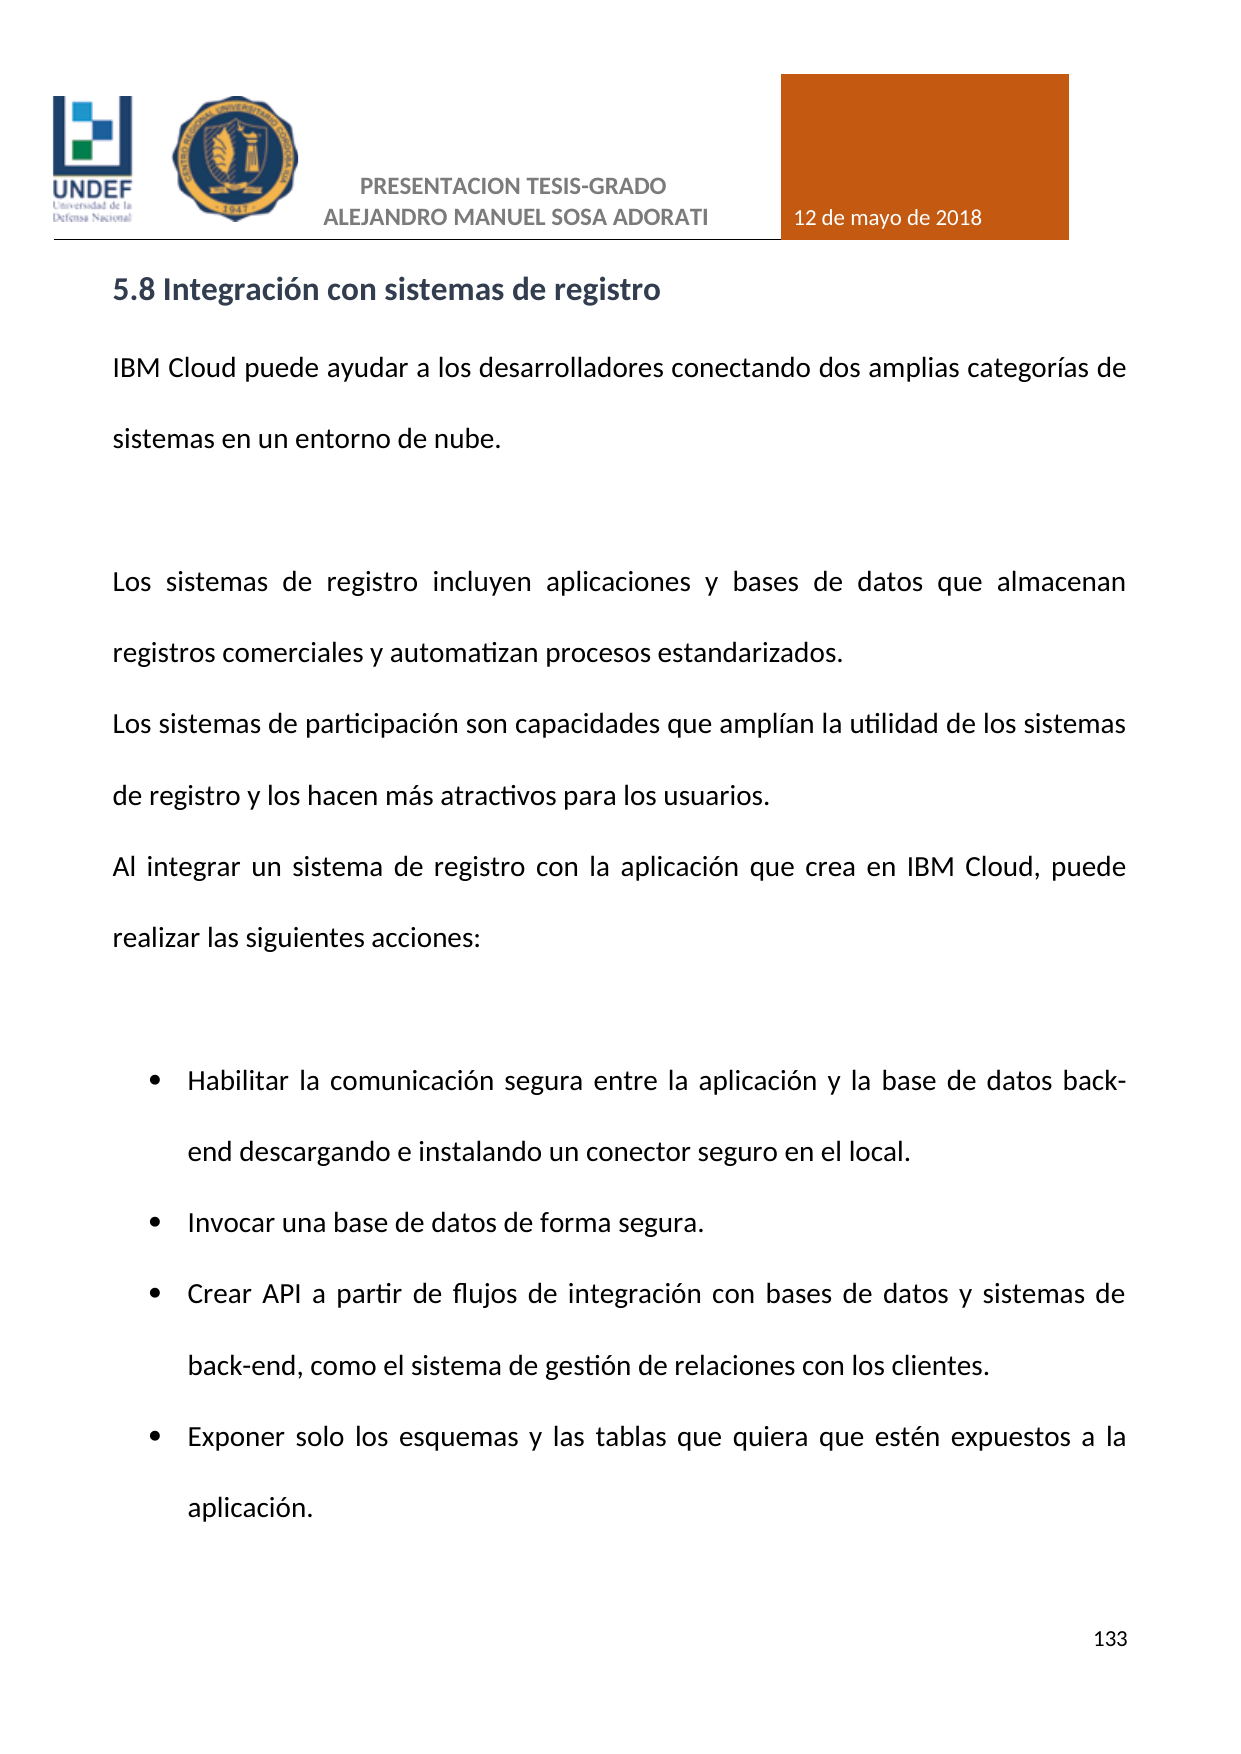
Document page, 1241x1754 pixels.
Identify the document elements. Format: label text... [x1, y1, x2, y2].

list Crear API a partir de flujos de integración con bases de datos y sistemas de back-end, como el sistema de gestión de relaciones con los clientes. [150, 1276, 1128, 1382]
text Los sistemas de participación son capacidades que amplían la utilidad de los sistemas de registro y los hacen más atractivos para los usuarios. [112, 706, 1128, 812]
list Habilitar la comunicación segura entre la aplicación y la base de datos back-end descargando e instalando un conector seguro en el local. [150, 1062, 1128, 1169]
picture [52, 96, 299, 222]
list Invocar una base de datos de forma segura. [150, 1204, 1128, 1240]
list Exponer solo los esquemas y las tablas que quiera que estén expuestos a la aplicación. [150, 1418, 1128, 1525]
text IBM Cloud puede ayudar a los desarrolladores conectando dos amplias categorías de sistemas en un entorno de nube. [112, 349, 1128, 456]
text Los sistemas de registro incluyen aplicaciones y bases de datos que almacenan registros comerciales y automatizan procesos estandarizados. [112, 563, 1128, 670]
text 5.8 Integración con sistemas de registro [112, 268, 1128, 309]
text Al integrar un sistema de registro con la aplicación que crea en IBM Cloud, puede realizar las siguientes acciones: [112, 848, 1128, 955]
